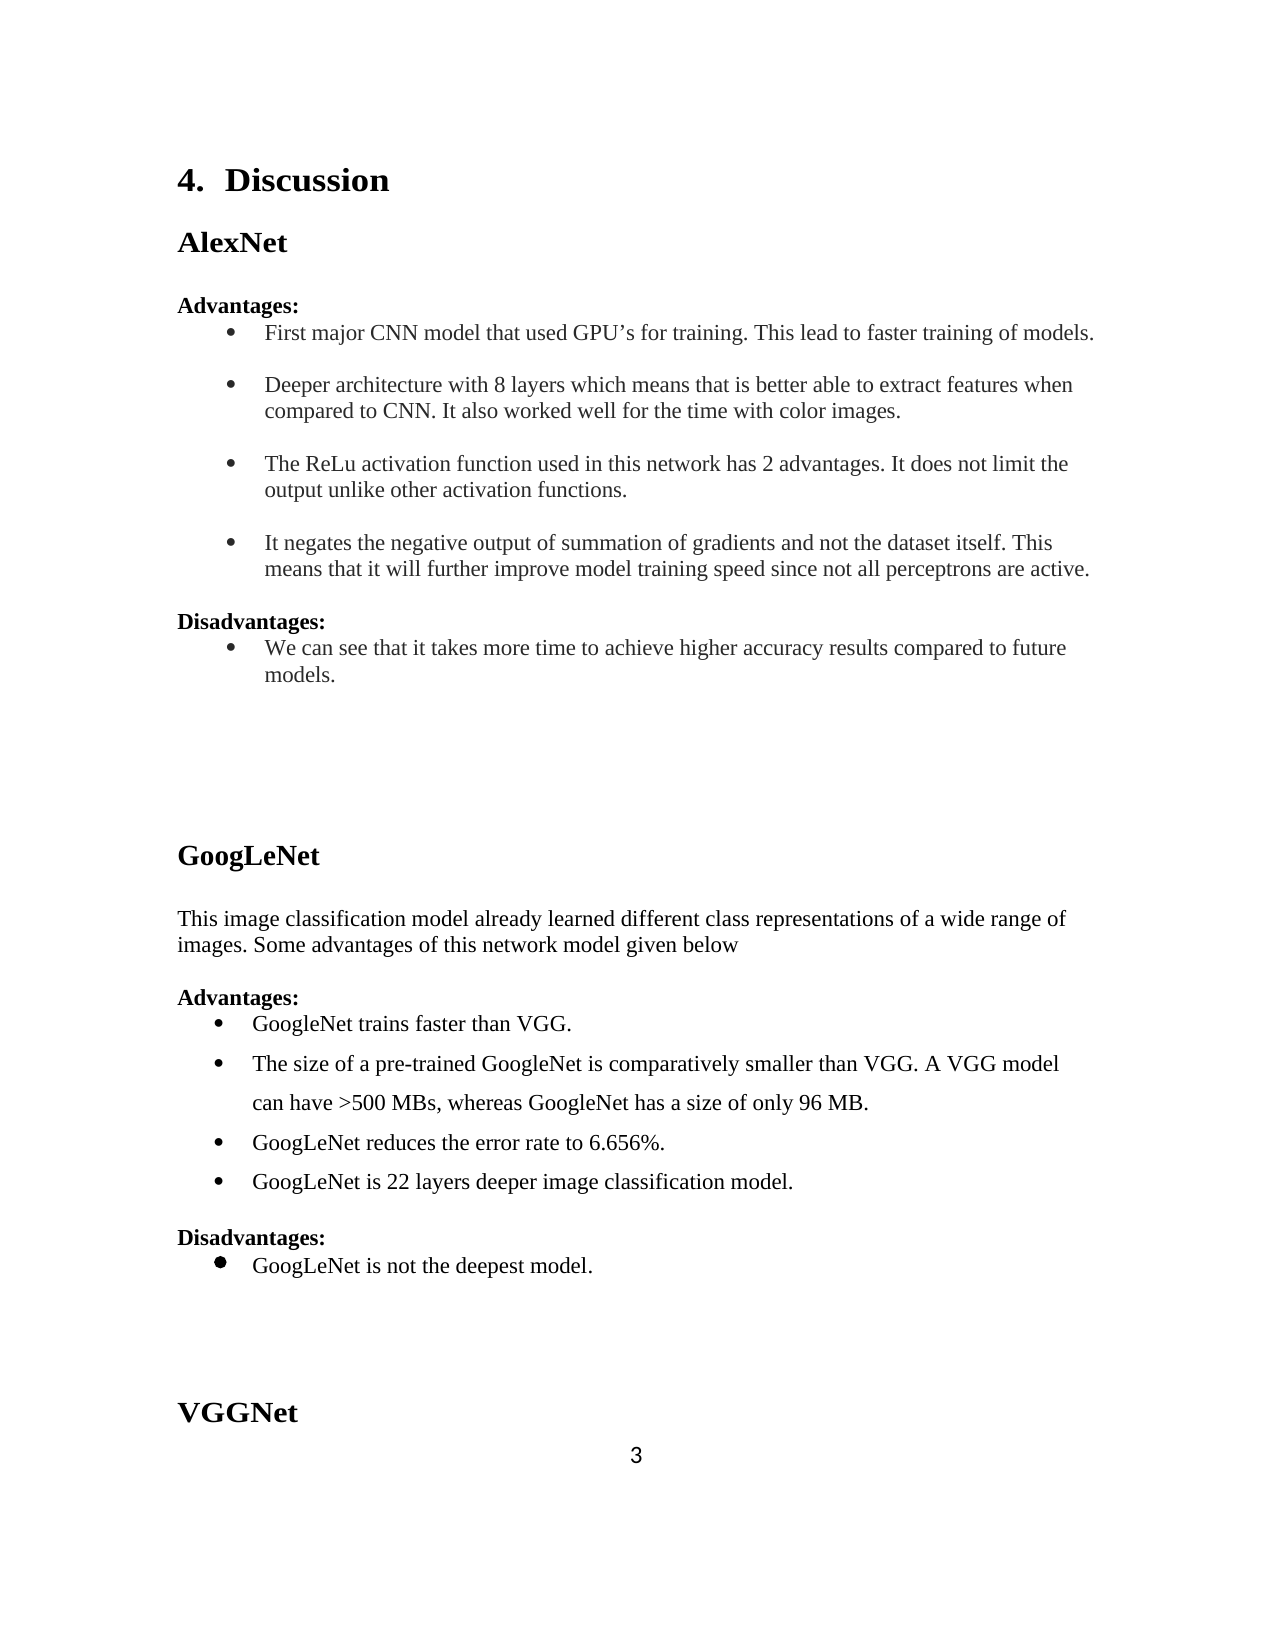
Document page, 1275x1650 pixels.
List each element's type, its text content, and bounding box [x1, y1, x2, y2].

text GoogLeNet [177, 838, 1096, 871]
text Advantages: [177, 292, 1096, 318]
list GoogLeNet reduces the error rate to 6.656%. [214, 1129, 1096, 1155]
list The ReLu activation function used in this network has 2 advantages. It does not limit the output unlike other activation functions. [227, 450, 1096, 503]
text VGGNet [177, 1395, 1096, 1429]
text Disadvantages: [177, 608, 1096, 634]
text Advantages: [177, 984, 1096, 1010]
list Deeper architecture with 8 layers which means that is better able to extract features when compared to CNN. It also worked well for the time with color images. [227, 371, 1096, 424]
list GoogLeNet is 22 layers deeper image classification model. [214, 1168, 1096, 1194]
list First major CNN model that used GPU’s for training. This lead to faster training of models. [227, 318, 1096, 345]
text AlexNet [177, 225, 1096, 259]
list GoogLeNet is not the deepest model. [214, 1251, 1096, 1281]
subtitle 4. Discussion [177, 160, 1096, 199]
list It negates the negative output of summation of gradients and not the dataset itself. This means that it will further improve model training speed since not all perceptrons are active. [227, 529, 1096, 582]
list The size of a pre-trained GoogleNet is comparatively smaller than VGG. A VGG model can have >500 MBs, whereas GoogleNet has a size of only 96 MB. [214, 1050, 1096, 1116]
list GoogleNet trains faster than VGG. [214, 1010, 1096, 1037]
list We can see that it takes more time to achieve higher accuracy results compared to future models. [227, 634, 1096, 687]
text This image classification model already learned different class representations of a wide range of images. Some advantages of this network model given below [177, 905, 1096, 958]
text Disadvantages: [177, 1224, 1096, 1251]
